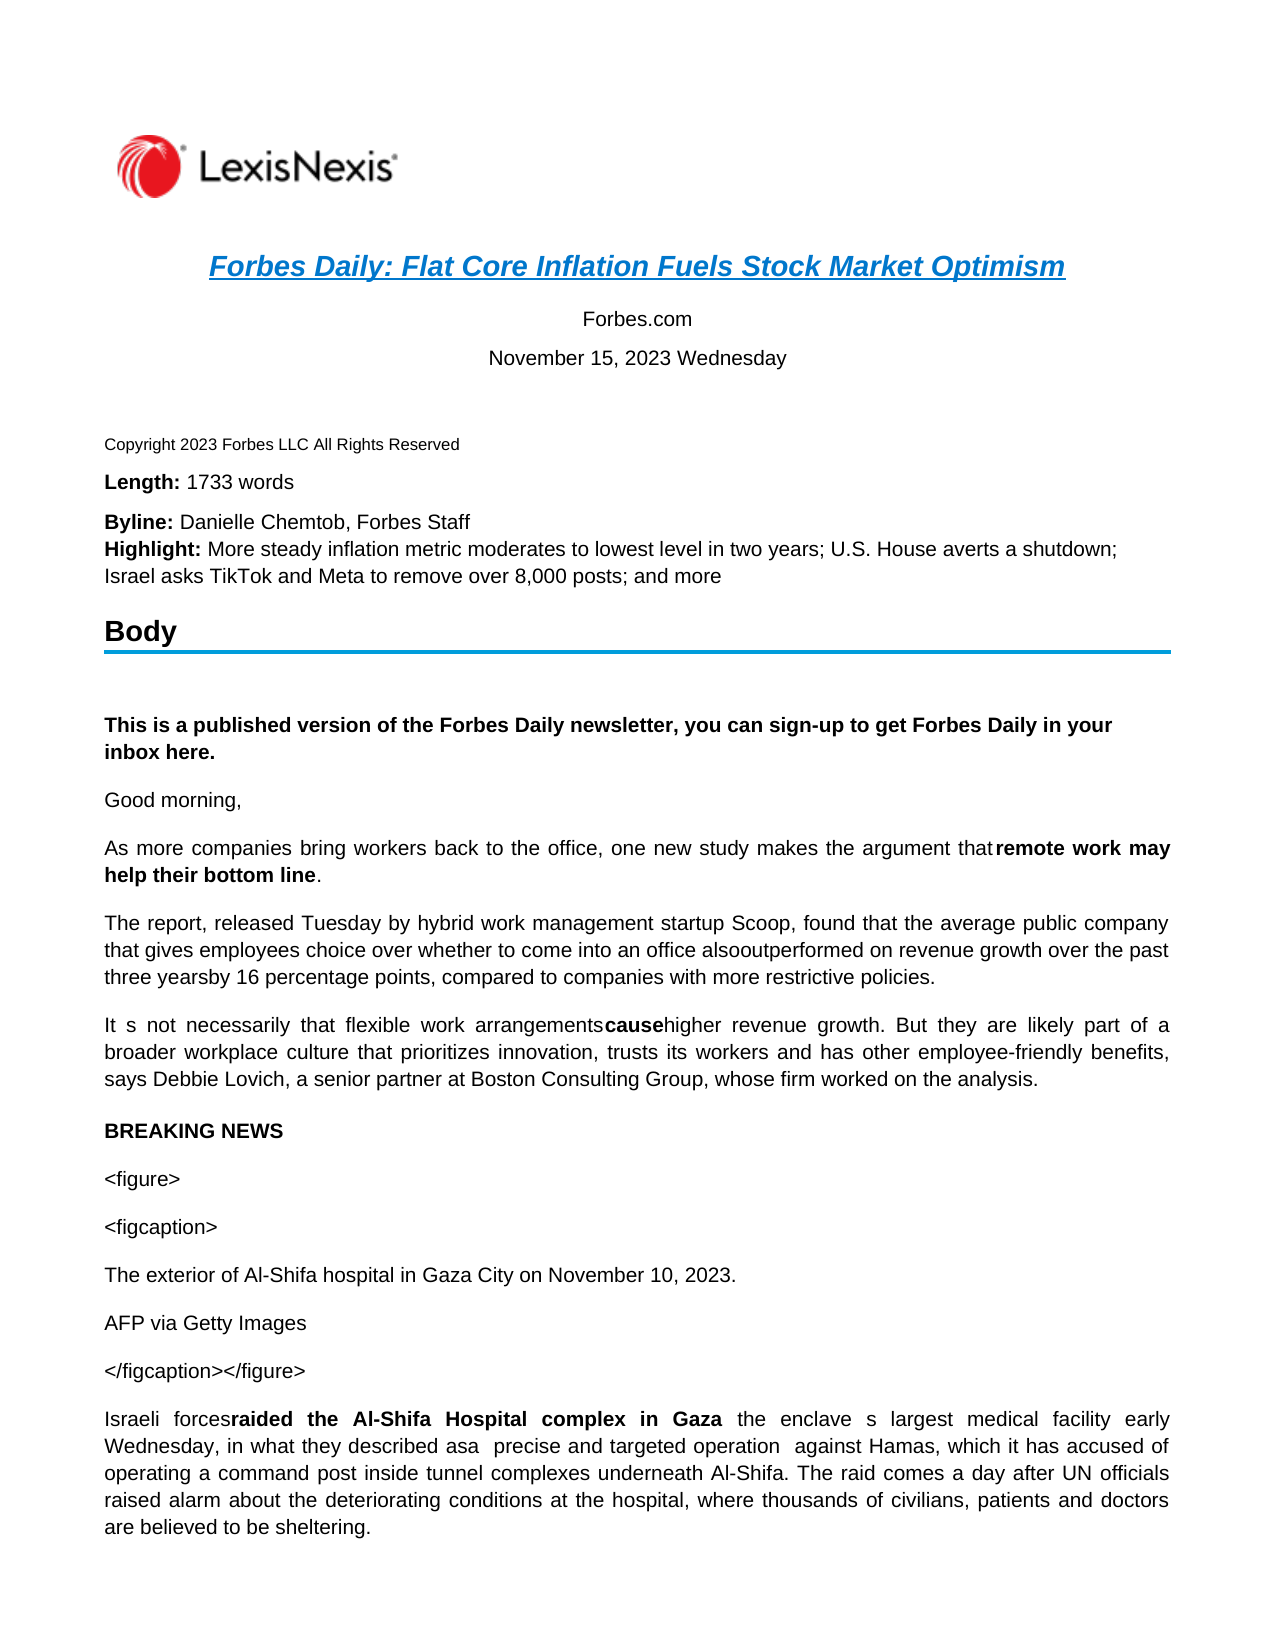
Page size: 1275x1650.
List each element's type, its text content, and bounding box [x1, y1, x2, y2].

text </figcaption></figure> [104, 1355, 1171, 1382]
text Byline: Danielle Chemtob, Forbes Staff [104, 506, 1171, 533]
text BREAKING NEWS [104, 1116, 1171, 1143]
text Copyright 2023 Forbes LLC All Rights Reserved [104, 407, 1171, 454]
text AFP via Getty Images [104, 1307, 1171, 1334]
subtitle Forbes Daily: Flat Core Inflation Fuels Stock Market Optimism [104, 247, 1171, 282]
text Forbes.com [104, 303, 1171, 330]
text <figcaption> [104, 1212, 1171, 1239]
text Body [104, 613, 1171, 648]
text Israeli forcesraided the Al-Shifa Hospital complex in Gaza the enclave s largest medical facility early Wednesday, in what they described asa precise and targeted operation against Hamas, which it has accused of operating a command post inside tunnel complexes underneath Al-Shifa. The raid comes a day after UN officials raised alarm about the deteriorating conditions at the hospital, where thousands of civilians, patients and doctors are believed to be sheltering. [104, 1403, 1171, 1539]
text Good morning, [104, 784, 1171, 812]
text <figure> [104, 1164, 1171, 1191]
text It s not necessarily that flexible work arrangementscausehigher revenue growth. But they are likely part of a broader workplace culture that prioritizes innovation, trusts its workers and has other employee-friendly benefits, says Debbie Lovich, a senior partner at Boston Consulting Group, whose firm worked on the analysis. [104, 1009, 1171, 1091]
picture [104, 135, 412, 198]
text As more companies bring workers back to the office, one new study makes the argument thatremote work may help their bottom line. [104, 832, 1171, 887]
text November 15, 2023 Wednesday [104, 343, 1171, 370]
text Length: 1733 words [104, 467, 1171, 494]
text The report, released Tuesday by hybrid work management startup Scoop, found that the average public company that gives employees choice over whether to come into an office alsooutperformed on revenue growth over the past three yearsby 16 percentage points, compared to companies with more restrictive policies. [104, 907, 1171, 989]
text This is a published version of the Forbes Daily newsletter, you can sign-up to get Forbes Daily in your inbox here. [104, 709, 1171, 764]
text The exterior of Al-Shifa hospital in Gaza City on November 10, 2023. [104, 1259, 1171, 1287]
text Highlight: More steady inflation metric moderates to lowest level in two years; U.S. House averts a shutdown; Israel asks TikTok and Meta to remove over 8,000 posts; and more [104, 533, 1171, 588]
